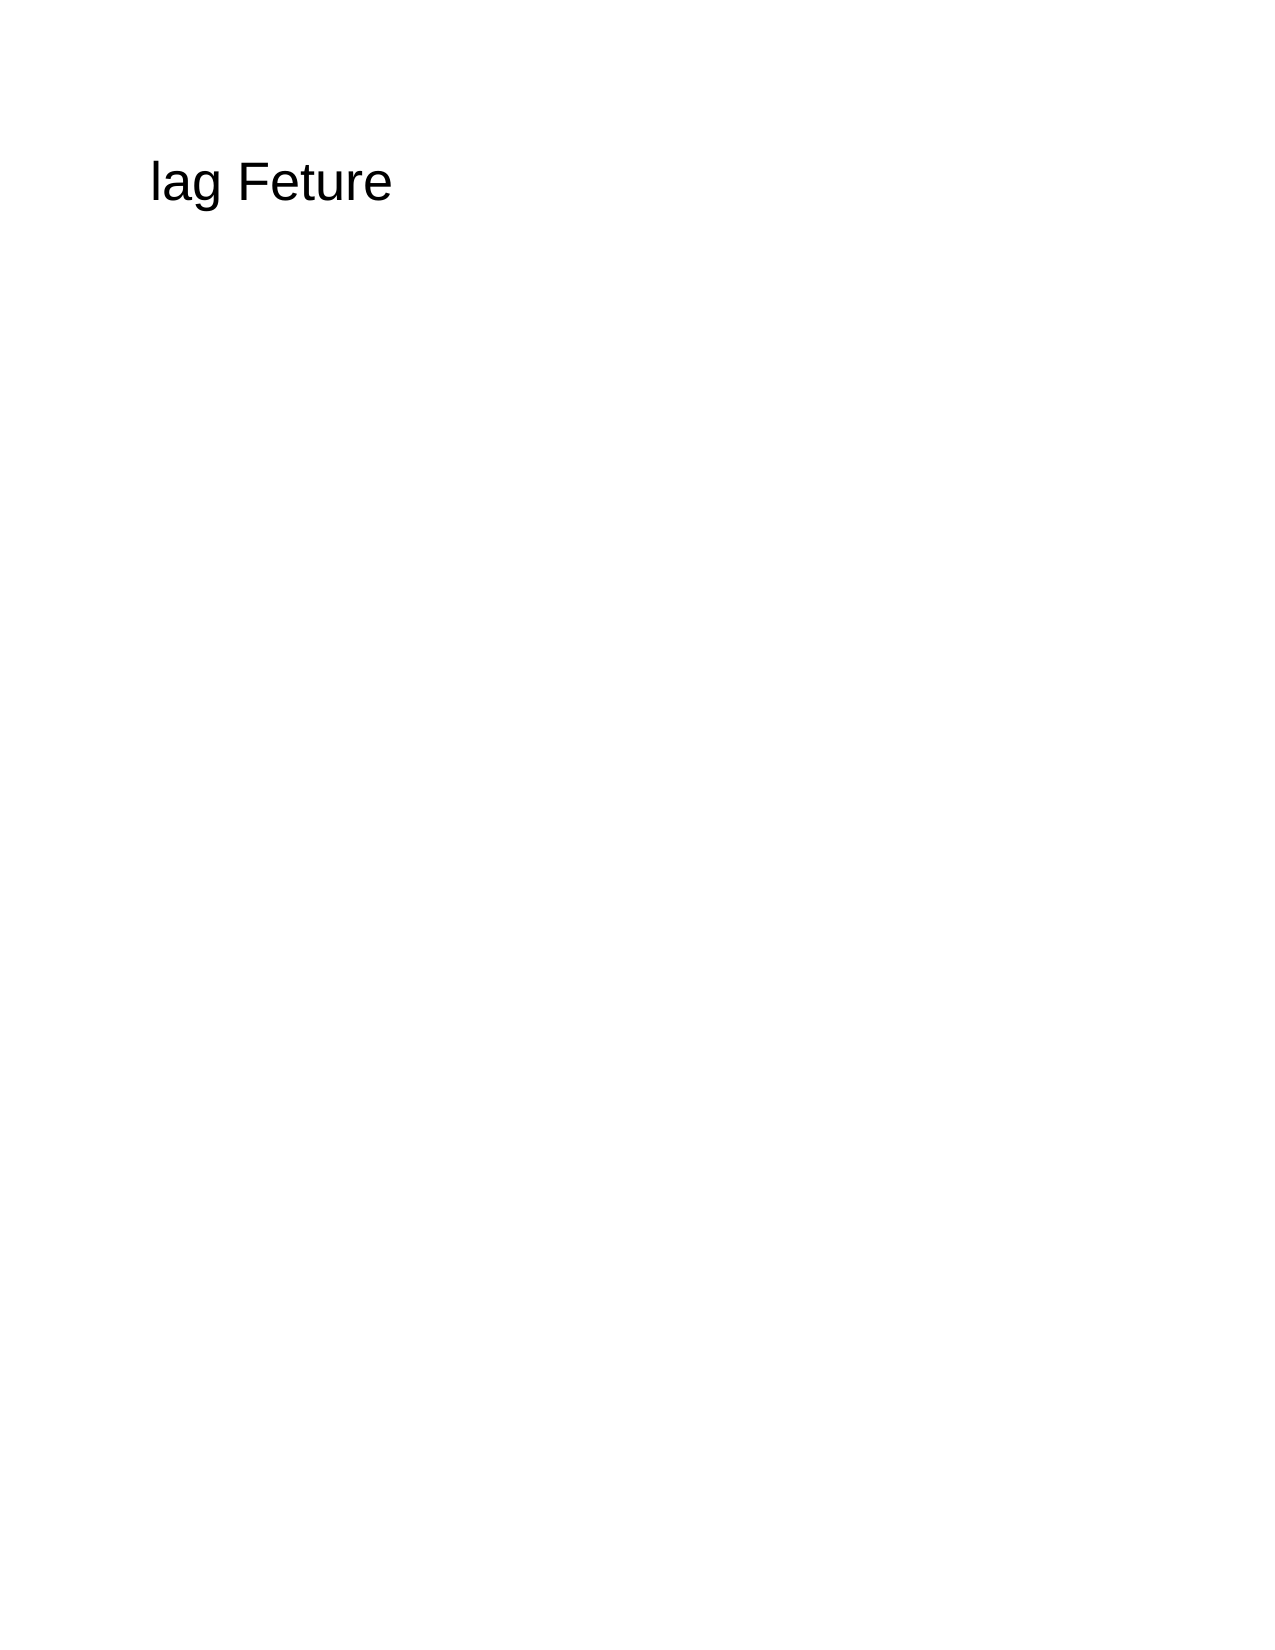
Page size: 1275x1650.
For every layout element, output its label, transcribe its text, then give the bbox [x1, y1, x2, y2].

title lag Feture [150, 150, 1125, 212]
